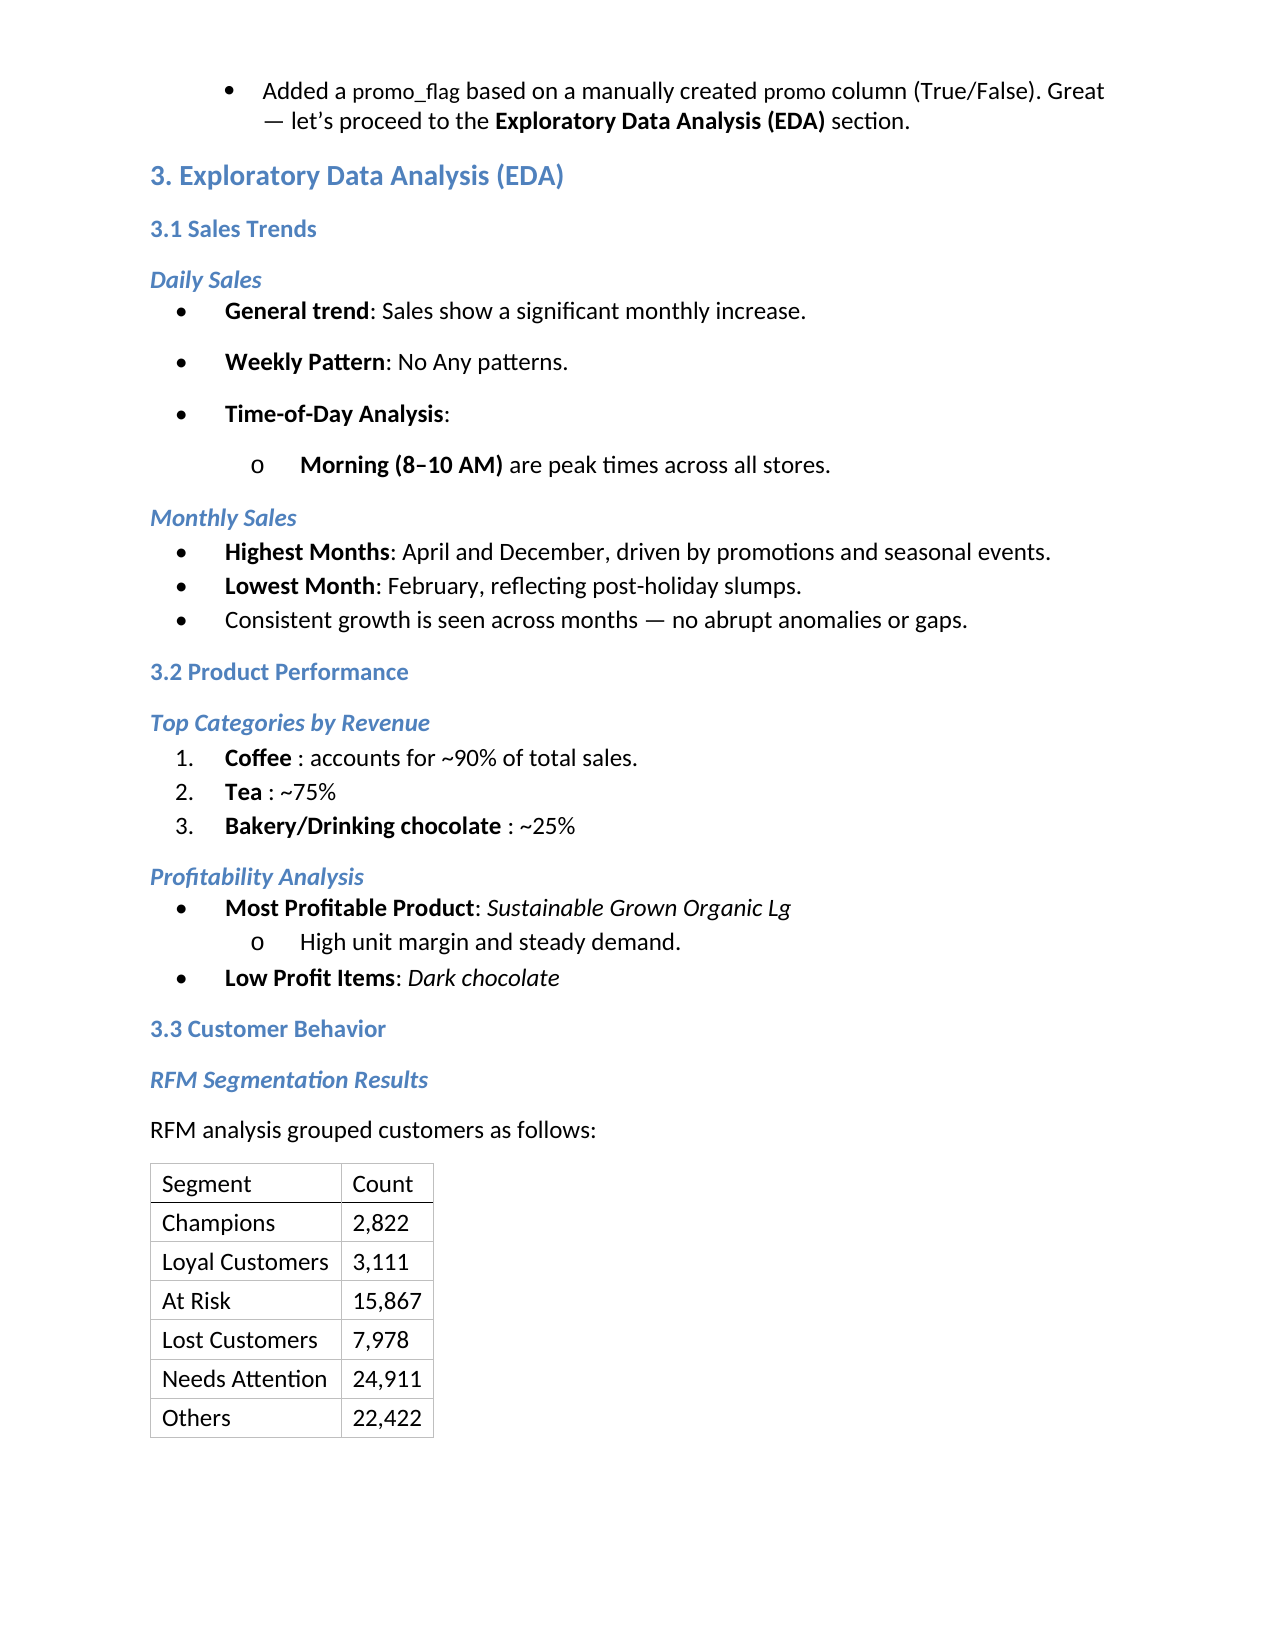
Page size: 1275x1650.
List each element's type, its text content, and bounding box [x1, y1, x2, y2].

list Added a promo_flag based on a manually created promo column (True/False). Great— let’s proceed to the Exploratory Data Analysis (EDA) section. [225, 75, 1125, 136]
list Most Profitable Product: Sustainable Grown Organic Lg [175, 892, 1125, 923]
table_cell 3,111 [342, 1242, 433, 1280]
list High unit margin and steady demand. [250, 926, 1125, 958]
text RFM analysis grouped customers as follows: [150, 1114, 1125, 1144]
list Consistent growth is seen across months — no abrupt anomalies or gaps. [175, 605, 1125, 635]
list Lowest Month: February, reflecting post-holiday slumps. [175, 570, 1125, 601]
list Tea : ~75% [175, 776, 1125, 806]
table_header Segment [151, 1164, 341, 1202]
list Morning (8–10 AM) are peak times across all stores. [250, 449, 1125, 481]
list Time-of-Day Analysis: [175, 398, 1125, 428]
table_cell Loyal Customers [151, 1242, 341, 1280]
table_cell 7,978 [342, 1320, 433, 1358]
table_cell 15,867 [342, 1281, 433, 1319]
list General trend: Sales show a significant monthly increase. [175, 295, 1125, 326]
list Coffee : accounts for ~90% of total sales. [175, 742, 1125, 772]
subtitle 3.3 Customer Behavior [150, 1013, 1125, 1044]
list Weekly Pattern: No Any patterns. [175, 347, 1125, 377]
subtitle 3.2 Product Performance [150, 656, 1125, 687]
table_header Count [342, 1164, 433, 1202]
subtitle Top Categories by Revenue [150, 707, 1125, 738]
subtitle Daily Sales [150, 265, 1125, 295]
subtitle Monthly Sales [150, 502, 1125, 532]
table_cell 2,822 [342, 1203, 433, 1241]
table_cell Champions [151, 1203, 341, 1241]
list Highest Months: April and December, driven by promotions and seasonal events. [175, 536, 1125, 567]
subtitle 3.1 Sales Trends [150, 213, 1125, 244]
table_cell At Risk [151, 1281, 341, 1319]
table_cell 24,911 [342, 1360, 433, 1397]
table_cell Others [151, 1399, 341, 1437]
subtitle RFM Segmentation Results [150, 1064, 1125, 1095]
list Low Profit Items: Dark chocolate [175, 962, 1125, 992]
table_cell Lost Customers [151, 1320, 341, 1358]
table_cell 22,422 [342, 1399, 433, 1437]
table_cell Needs Attention [151, 1360, 341, 1397]
subtitle 3. Exploratory Data Analysis (EDA) [150, 157, 1125, 192]
subtitle Profitability Analysis [150, 862, 1125, 892]
list Bakery/Drinking chocolate : ~25% [175, 810, 1125, 841]
